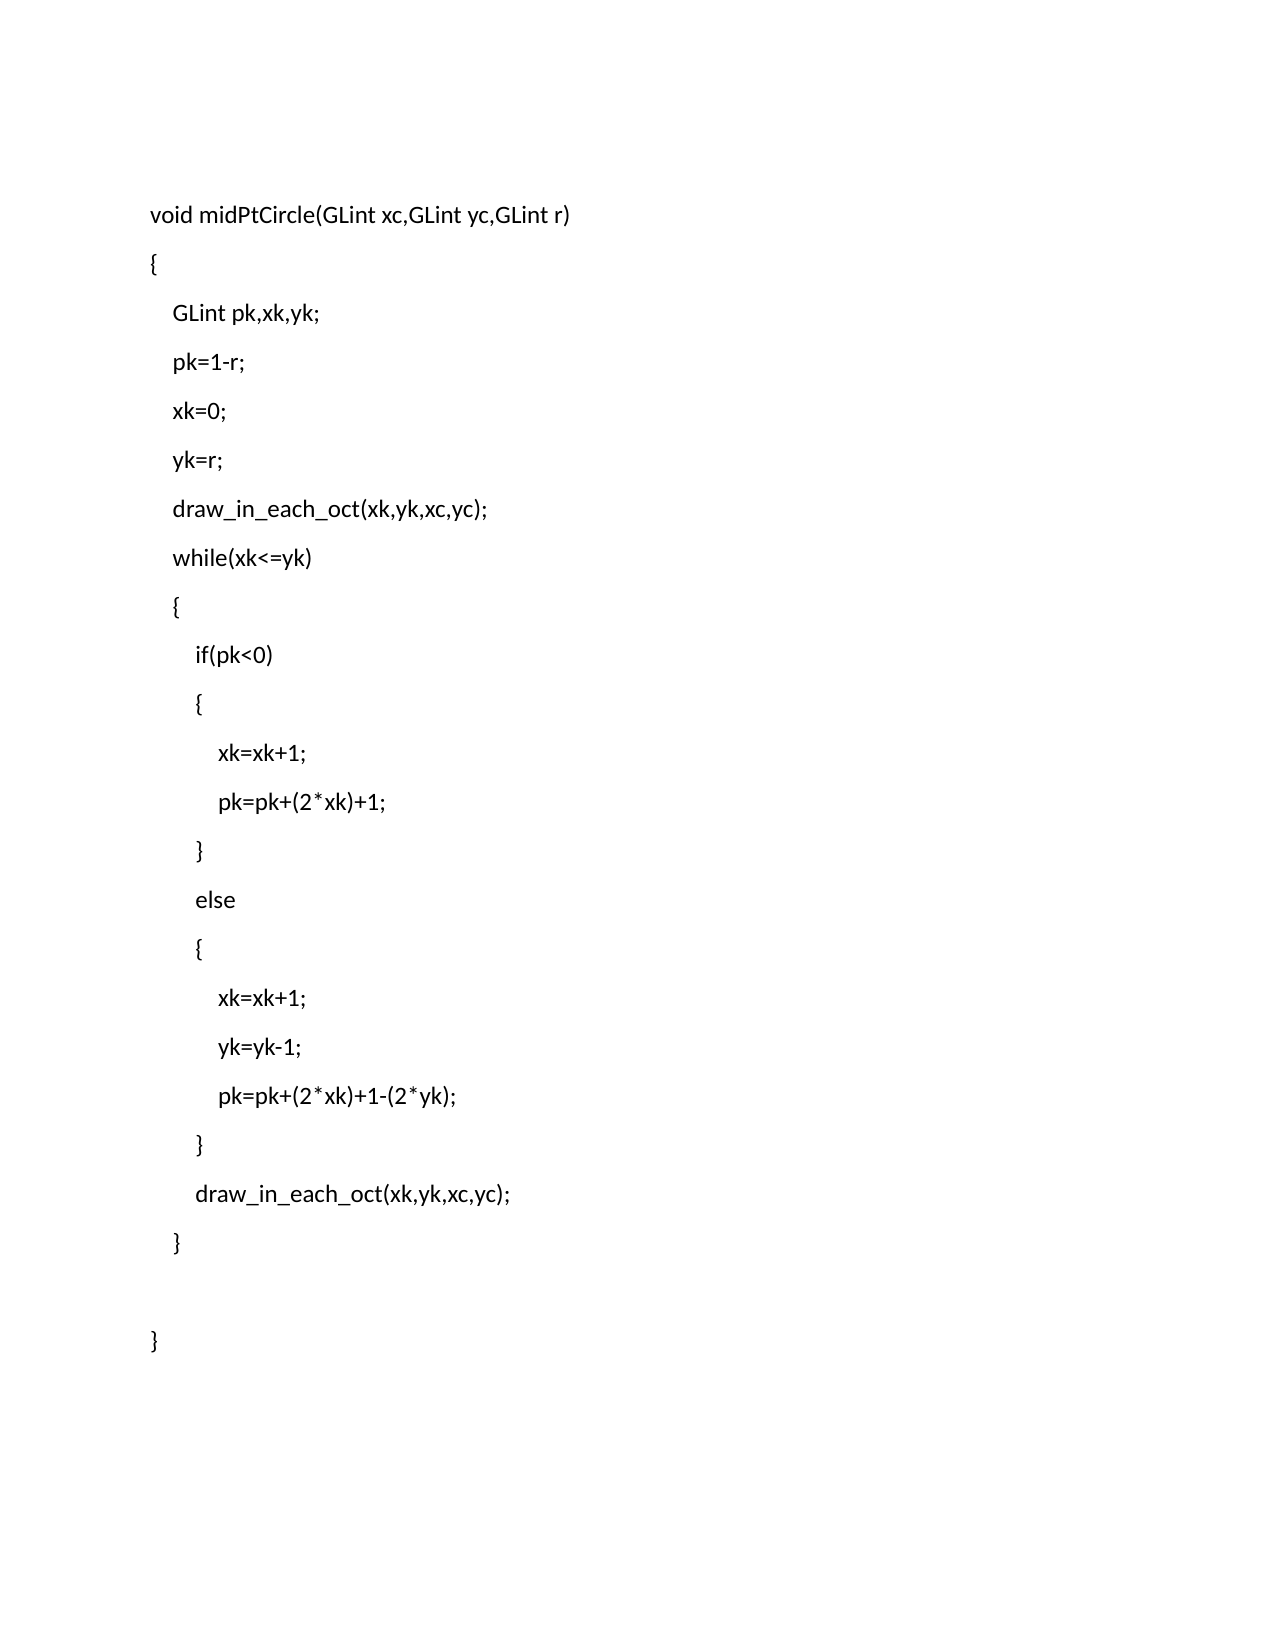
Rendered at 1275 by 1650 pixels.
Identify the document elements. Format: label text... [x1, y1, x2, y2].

text xk=0; [150, 395, 1125, 425]
text pk=pk+(2*xk)+1; [150, 786, 1125, 817]
text { [150, 591, 1125, 621]
text { [150, 933, 1125, 964]
text draw_in_each_oct(xk,yk,xc,yc); [150, 1178, 1125, 1209]
text yk=yk-1; [150, 1031, 1125, 1062]
text pk=1-r; [150, 346, 1125, 376]
text } [150, 835, 1125, 866]
text { [150, 688, 1125, 719]
text if(pk<0) [150, 639, 1125, 670]
text xk=xk+1; [150, 737, 1125, 768]
text else [150, 884, 1125, 915]
text GLint pk,xk,yk; [150, 297, 1125, 327]
text yk=r; [150, 444, 1125, 474]
text pk=pk+(2*xk)+1-(2*yk); [150, 1080, 1125, 1111]
text { [150, 248, 1125, 278]
text } [150, 1325, 1125, 1356]
text draw_in_each_oct(xk,yk,xc,yc); [150, 493, 1125, 523]
text void midPtCircle(GLint xc,GLint yc,GLint r) [150, 199, 1125, 229]
text } [150, 1129, 1125, 1160]
text } [150, 1227, 1125, 1258]
text while(xk<=yk) [150, 542, 1125, 572]
text xk=xk+1; [150, 982, 1125, 1013]
